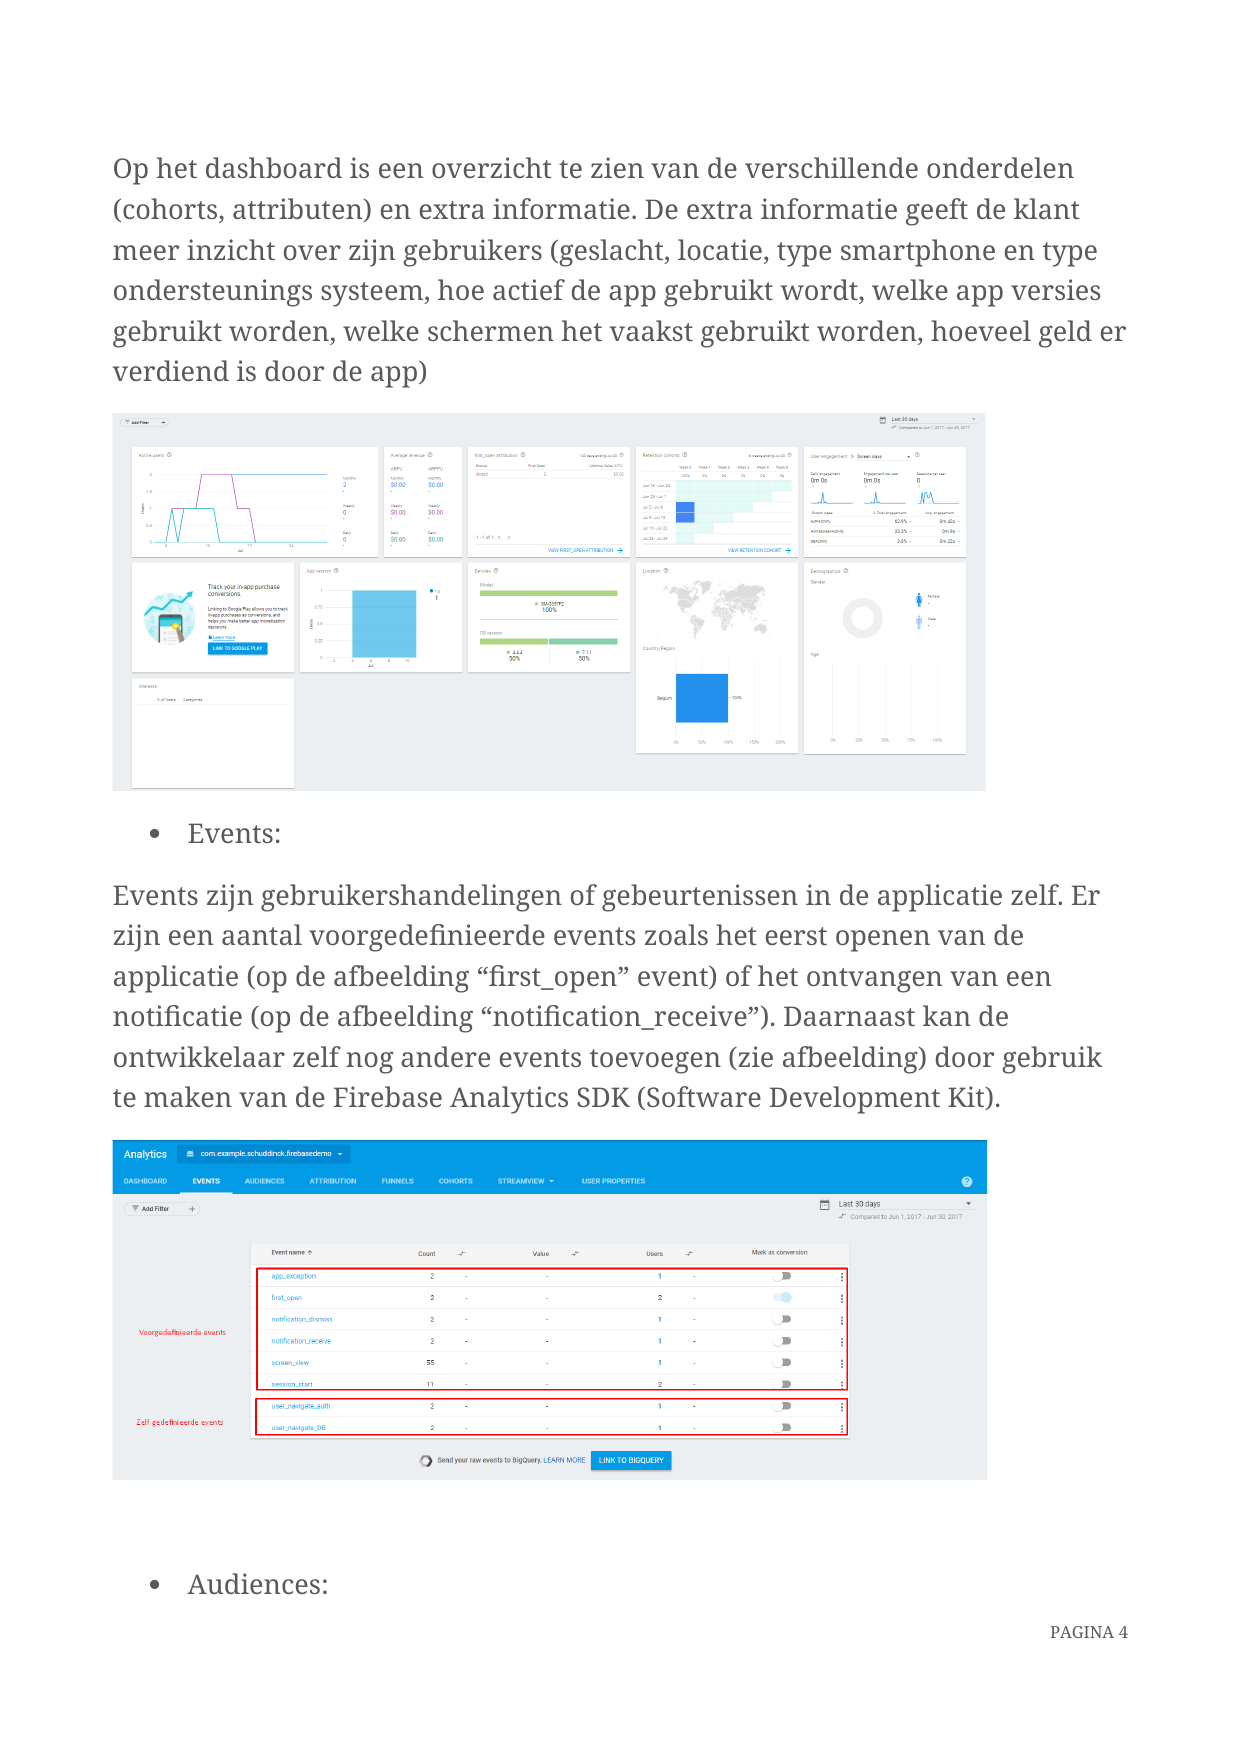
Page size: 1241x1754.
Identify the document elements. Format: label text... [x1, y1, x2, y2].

picture [178, 1146, 349, 1162]
picture [533, 1179, 543, 1183]
text Events zijn gebruikershandelingen of gebeurtenissen in de applicatie zelf. Er zijn een aantal voorgedefinieerde events zoals het eerst openen van de applicatie (op de afbeelding “first_open” event) of het ontvangen van een notificatie (op de afbeelding “notification_receive”). Daarnaast kan de ontwikkelaar zelf nog andere events toevoegen (zie afbeelding) door gebruik te maken van de Firebase Analytics SDK (Software Development Kit). [112, 876, 1128, 1115]
picture [383, 1179, 406, 1183]
picture [589, 1179, 599, 1183]
text Op het dashboard is een overzicht te zien van de verschillende onderdelen (cohorts, attributen) en extra informatie. De extra informatie geeft de klant meer inzicht over zijn gebruikers (geslacht, locatie, type smartphone en type ondersteunings systeem, hoe actief de app gebruikt wordt, welke app versies gebruikt worden, welke schermen het vaakst gebruikt worden, hoeveel geld er verdiend is door de app) [112, 150, 1128, 389]
picture [962, 1177, 972, 1186]
picture [261, 1179, 272, 1183]
list Audiences: [150, 1566, 1128, 1602]
list Events: [150, 814, 1128, 851]
picture [112, 413, 986, 791]
picture [112, 1193, 988, 1480]
